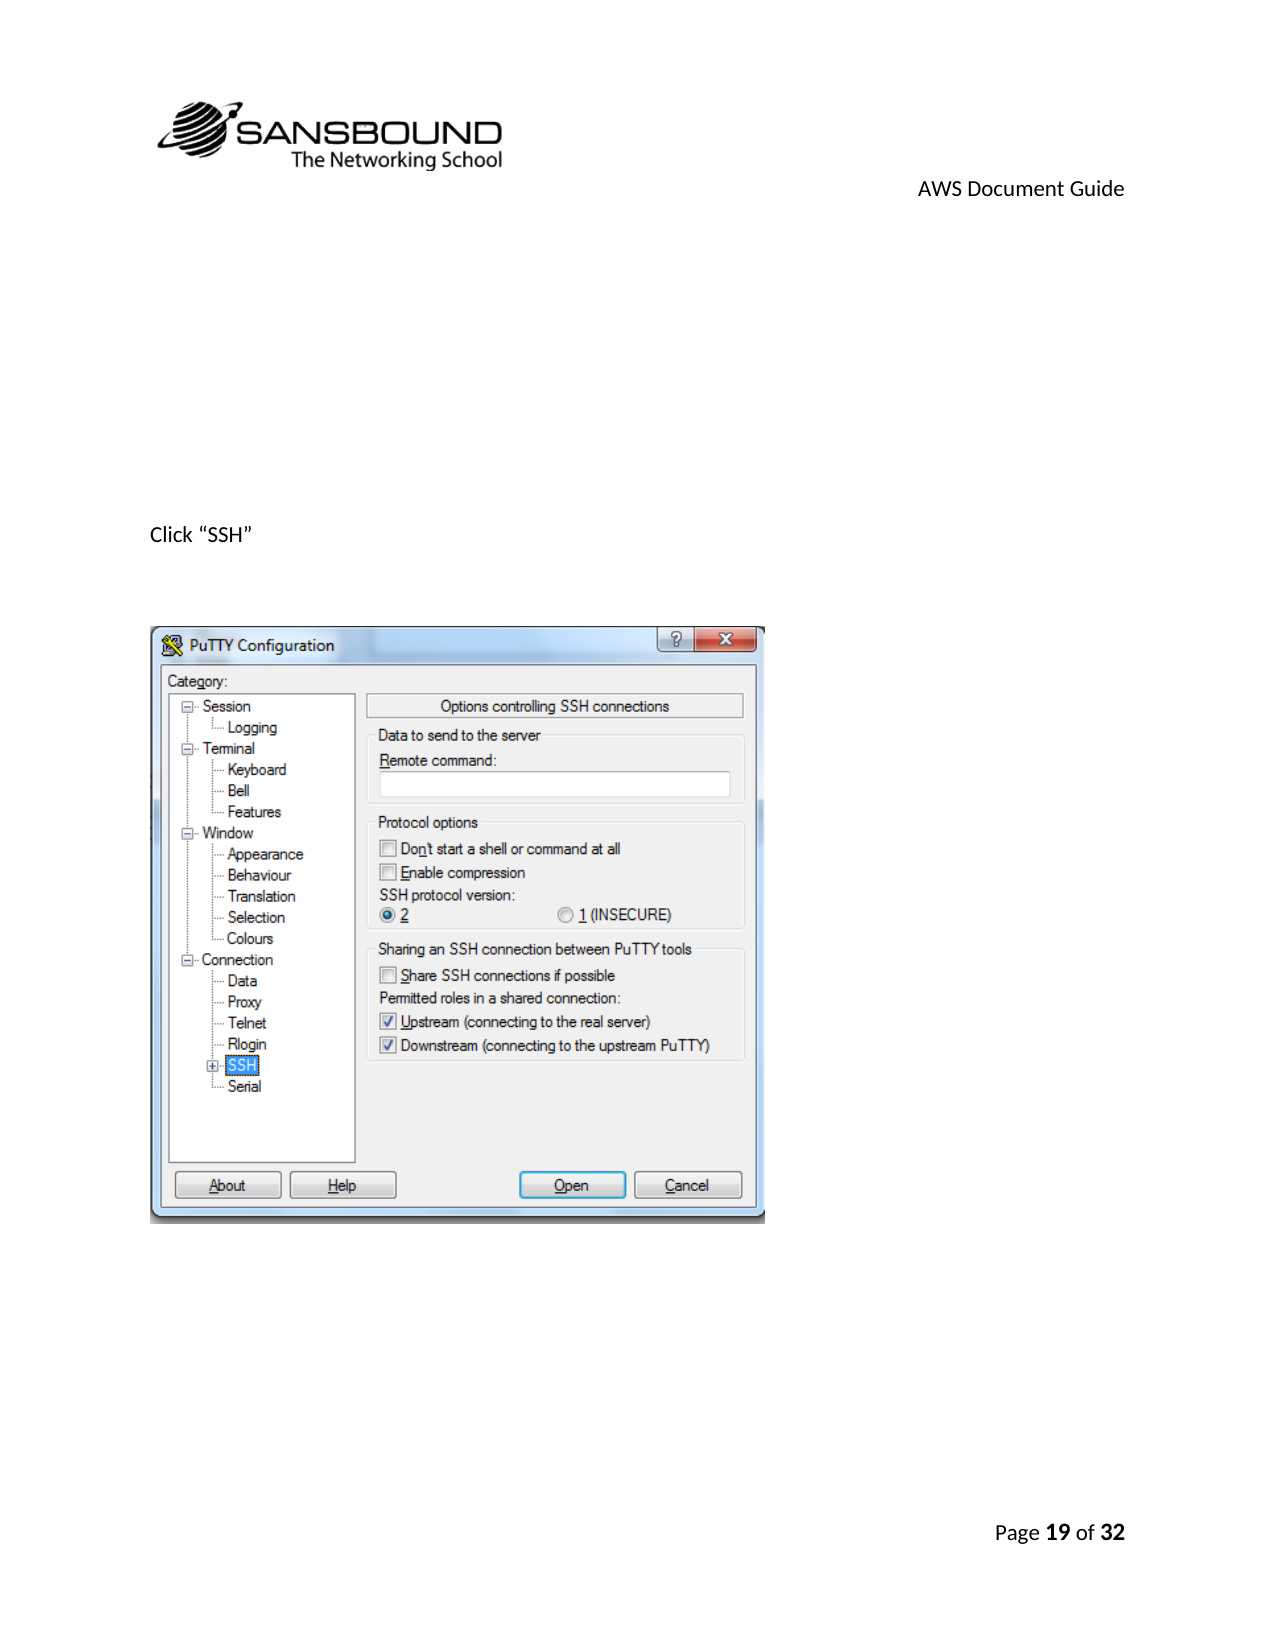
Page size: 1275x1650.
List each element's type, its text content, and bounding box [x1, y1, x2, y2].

text Click “SSH” [150, 520, 1125, 548]
picture [150, 626, 765, 1224]
picture [150, 75, 514, 197]
